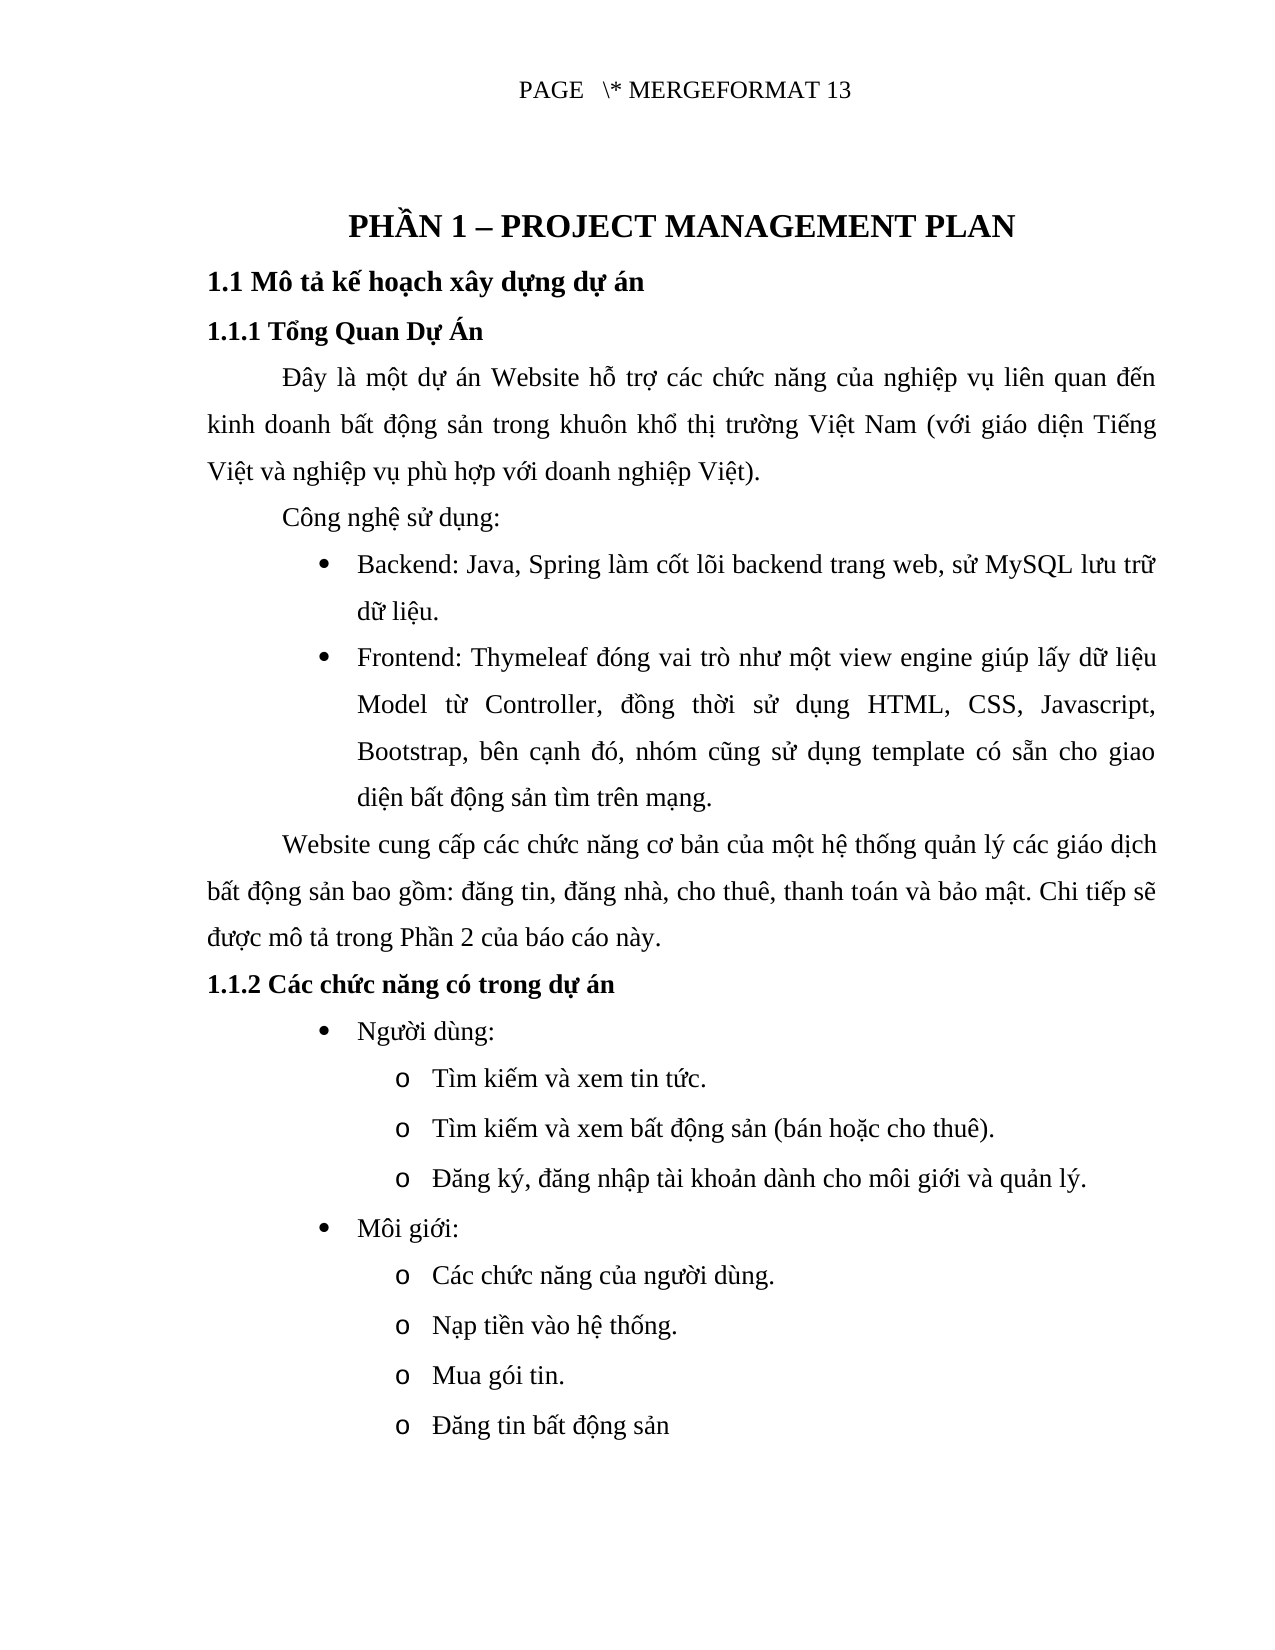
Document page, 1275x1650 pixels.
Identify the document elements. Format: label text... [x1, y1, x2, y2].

list Mua gói tin. [394, 1359, 1157, 1392]
text 1.1.2 Các chức năng có trong dự án [207, 968, 1157, 999]
list Đăng tin bất động sản [394, 1409, 1157, 1443]
text 1.1.1 Tổng Quan Dự Án [207, 314, 1157, 346]
list Người dùng: [319, 1015, 1157, 1046]
list Nạp tiền vào hệ thống. [394, 1309, 1157, 1342]
text Công nghệ sử dụng: [207, 501, 1157, 532]
list Đăng ký, đăng nhập tài khoản dành cho môi giới và quản lý. [394, 1162, 1157, 1195]
text Website cung cấp các chức năng cơ bản của một hệ thống quản lý các giáo dịch bất động sản bao gồm: đăng tin, đăng nhà, cho thuê, thanh toán và bảo mật. Chi tiếp sẽ được mô tả trong Phần 2 của báo cáo này. [207, 828, 1157, 953]
list Tìm kiếm và xem bất động sản (bán hoặc cho thuê). [394, 1112, 1157, 1145]
list Backend: Java, Spring làm cốt lõi backend trang web, sử MySQL lưu trữ dữ liệu. [319, 548, 1157, 626]
list Frontend: Thymeleaf đóng vai trò như một view engine giúp lấy dữ liệu Model từ Controller, đồng thời sử dụng HTML, CSS, Javascript, Bootstrap, bên cạnh đó, nhóm cũng sử dụng template có sẵn cho giao diện bất động sản tìm trên mạng. [319, 641, 1157, 813]
text Đây là một dự án Website hỗ trợ các chức năng của nghiệp vụ liên quan đến kinh doanh bất động sản trong khuôn khổ thị trường Việt Nam (với giáo diện Tiếng Việt và nghiệp vụ phù hợp với doanh nghiệp Việt). [207, 361, 1157, 486]
text 1.1 Mô tả kế hoạch xây dựng dự án [207, 264, 1157, 298]
list Môi giới: [319, 1212, 1157, 1243]
list Các chức năng của người dùng. [394, 1259, 1157, 1292]
list Tìm kiếm và xem tin tức. [394, 1062, 1157, 1095]
text PHẦN 1 – PROJECT MANAGEMENT PLAN [207, 207, 1157, 245]
